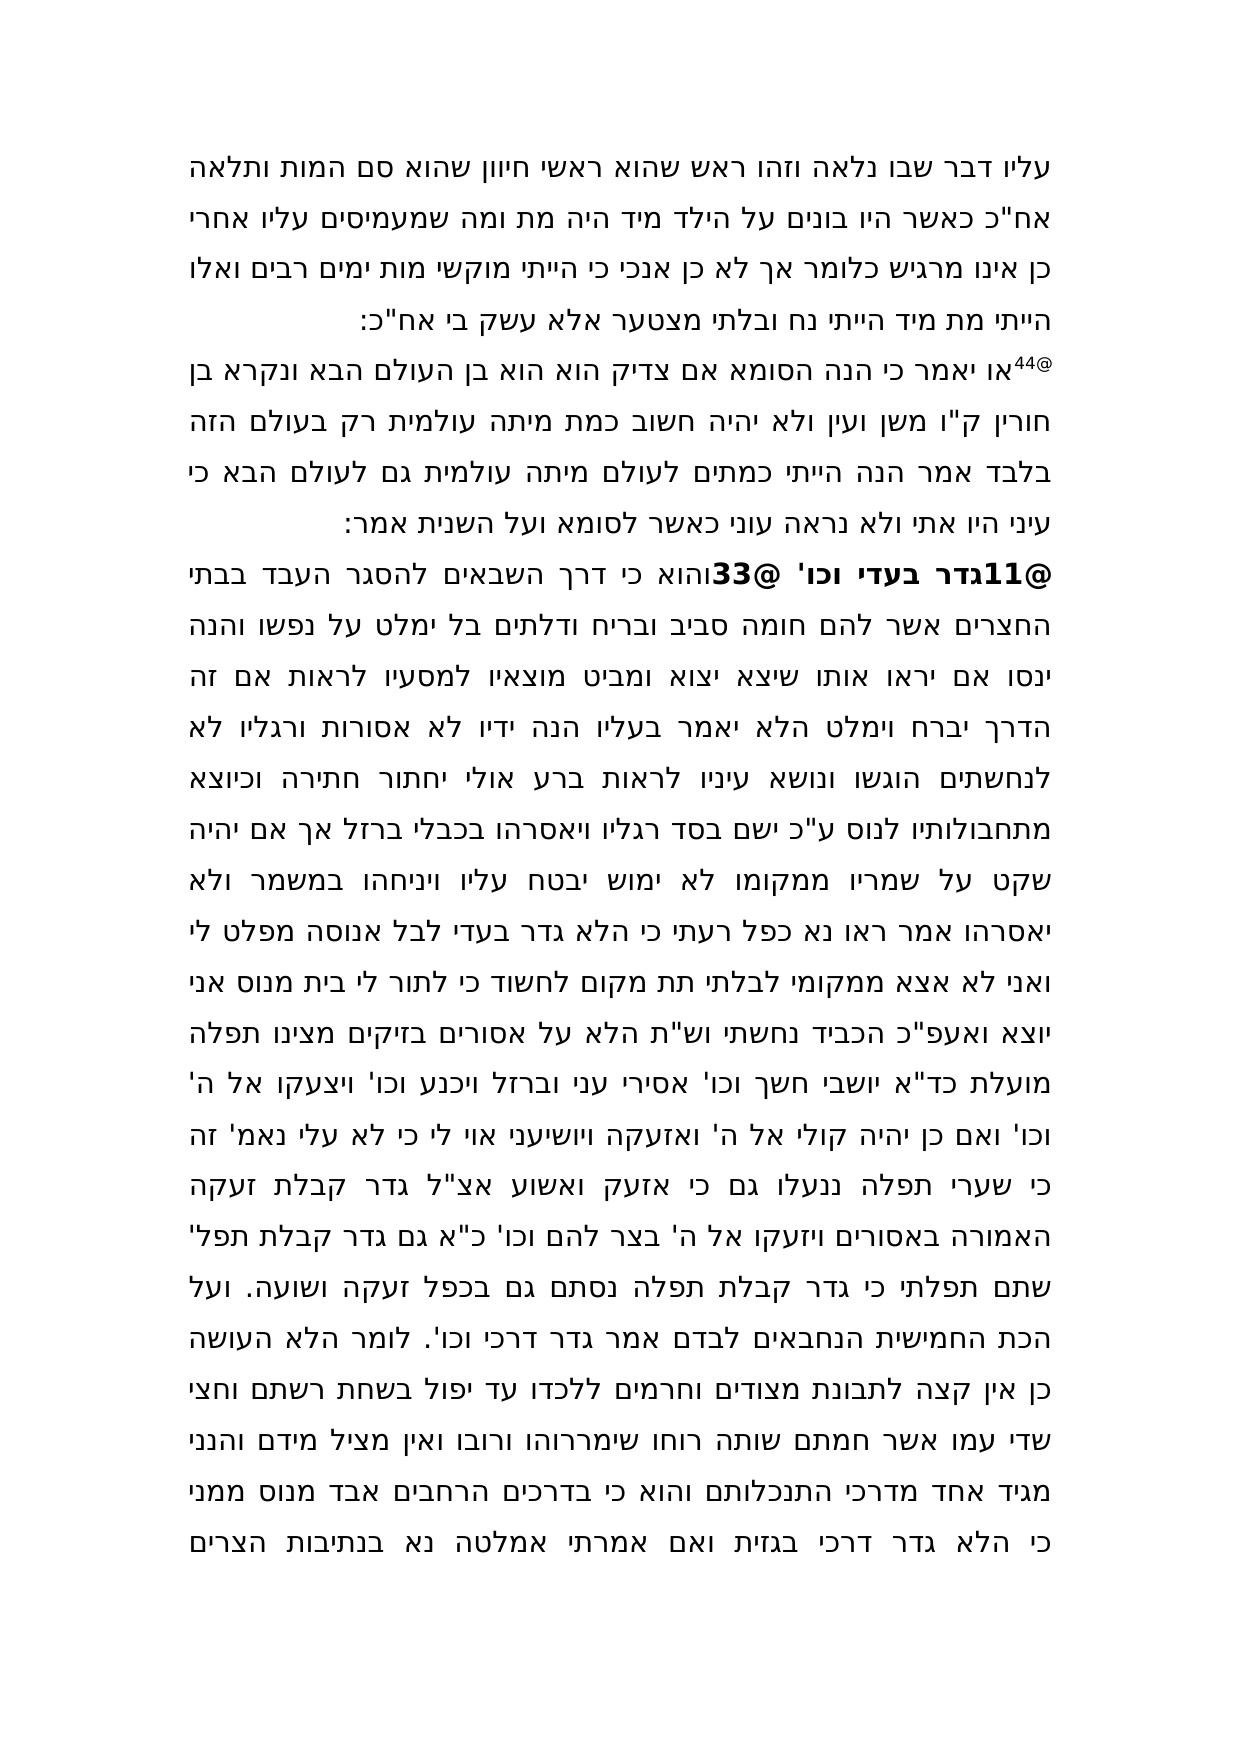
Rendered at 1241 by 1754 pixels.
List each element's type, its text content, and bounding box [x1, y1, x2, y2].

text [187, 150, 1053, 337]
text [187, 557, 1053, 1559]
text @44או יאמר כי הנה הסומא אם צדיק הוא הוא בן העולם הבא ונקרא בן חורין ק"ו משן ועין ולא יהיה חשוב כמת מיתה עולמית רק בעולם הזה בלבד אמר הנה הייתי כמתים לעולם מיתה עולמית גם לעולם הבא כי עיני היו אתי ולא נראה עוני כאשר לסומא ועל השנית אמר: [187, 354, 1053, 541]
